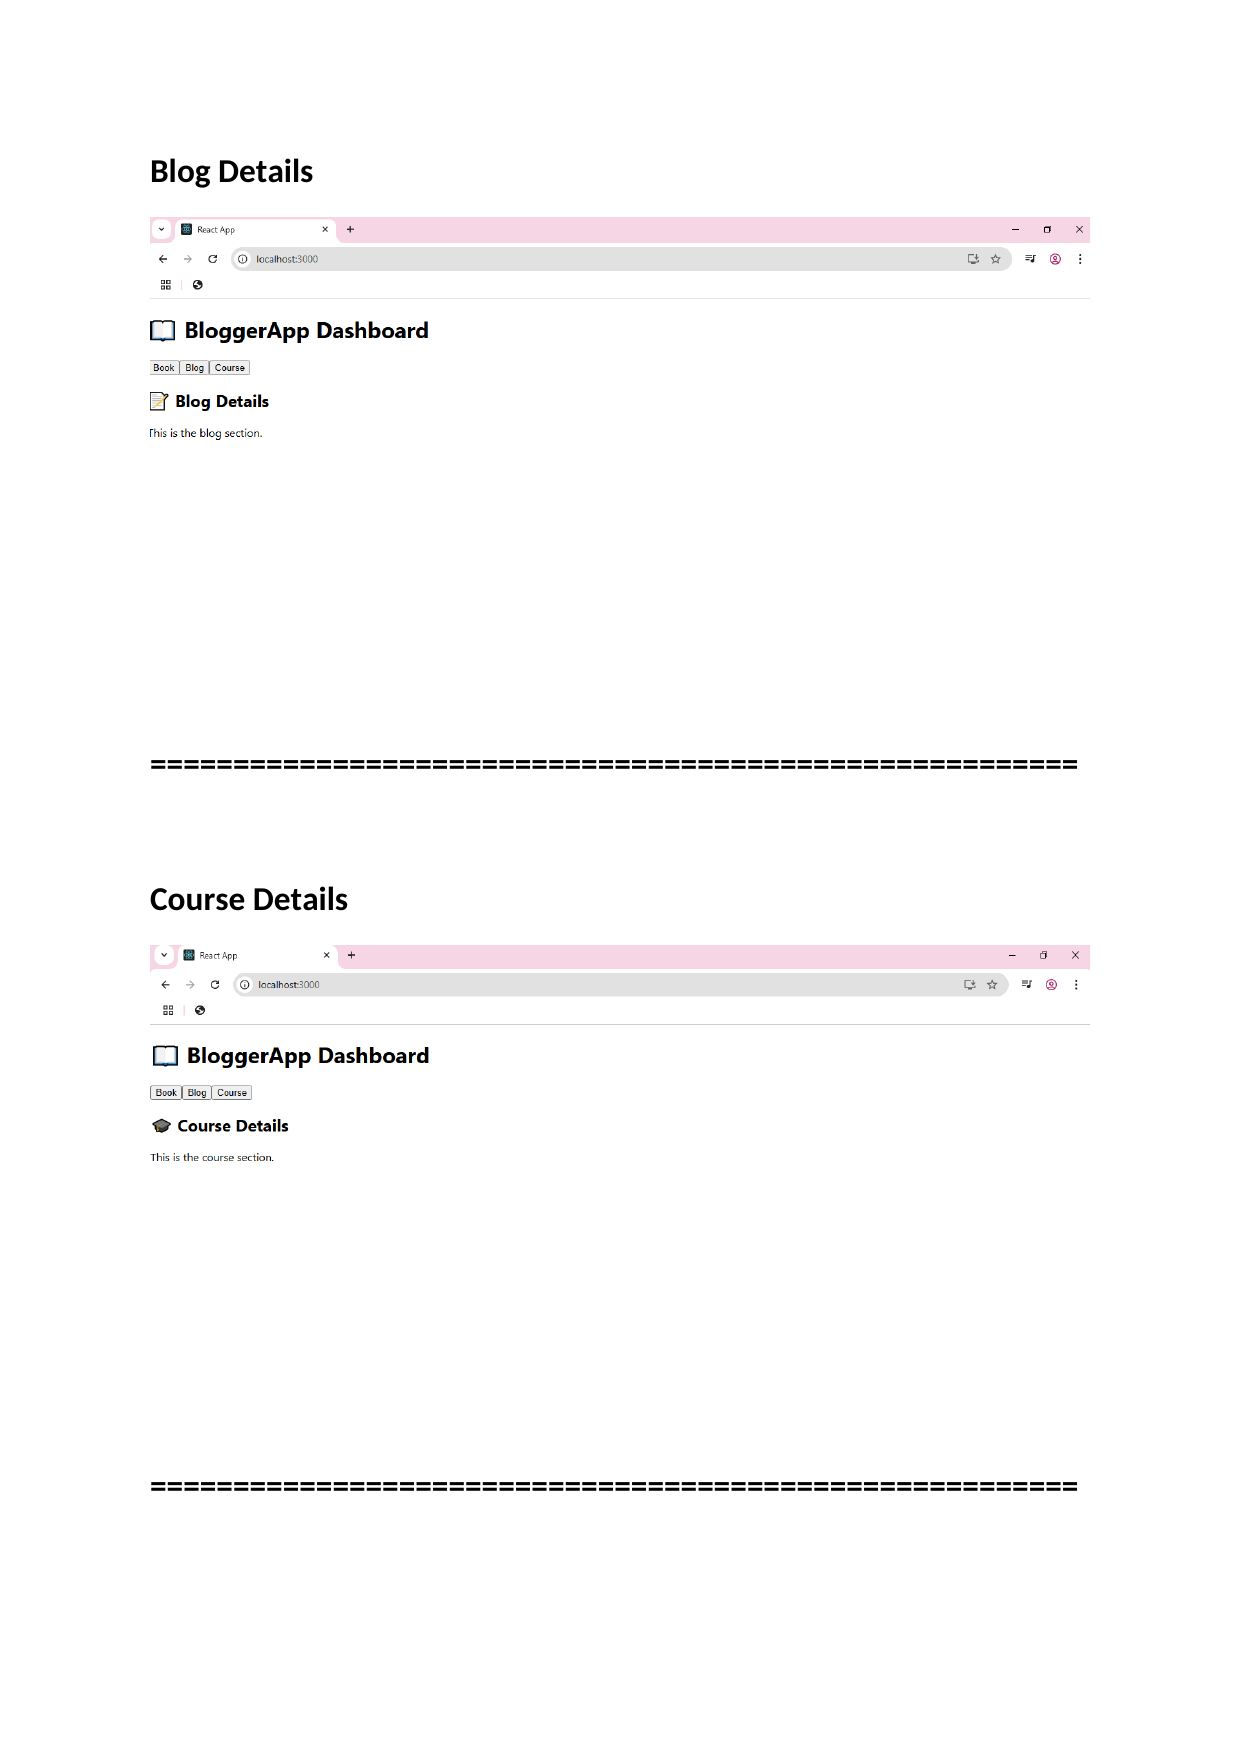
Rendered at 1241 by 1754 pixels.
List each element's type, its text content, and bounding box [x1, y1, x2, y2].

text Blog Details [150, 150, 1090, 191]
picture [150, 945, 1091, 1441]
text Course Details [150, 878, 1090, 918]
picture [150, 217, 1091, 718]
text ======================================================== [150, 743, 1090, 783]
text ======================================================== [150, 1465, 1090, 1506]
